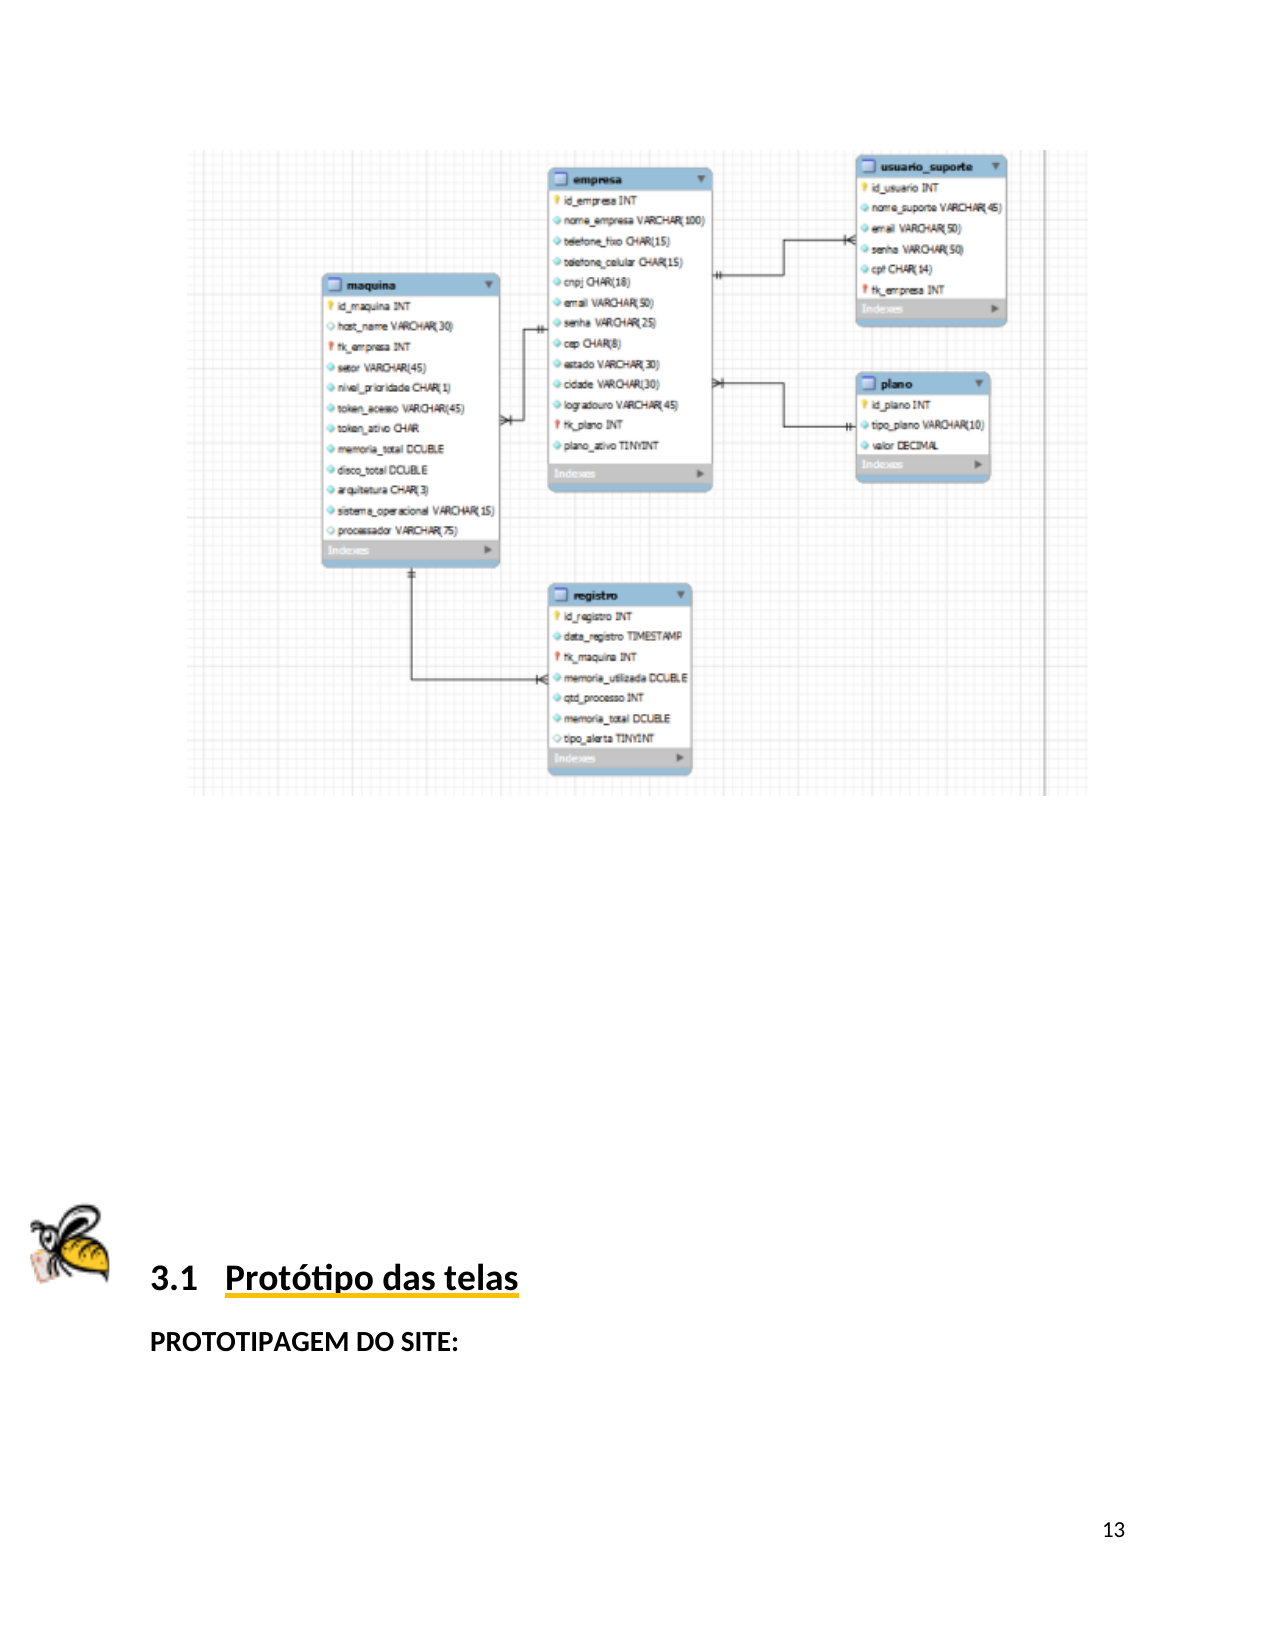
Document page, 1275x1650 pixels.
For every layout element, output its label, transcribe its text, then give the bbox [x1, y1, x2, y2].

picture [28, 1201, 109, 1282]
list Protótipo das telas [150, 1254, 1125, 1300]
picture [186, 150, 1089, 796]
text PROTOTIPAGEM DO SITE: [150, 1323, 1125, 1358]
